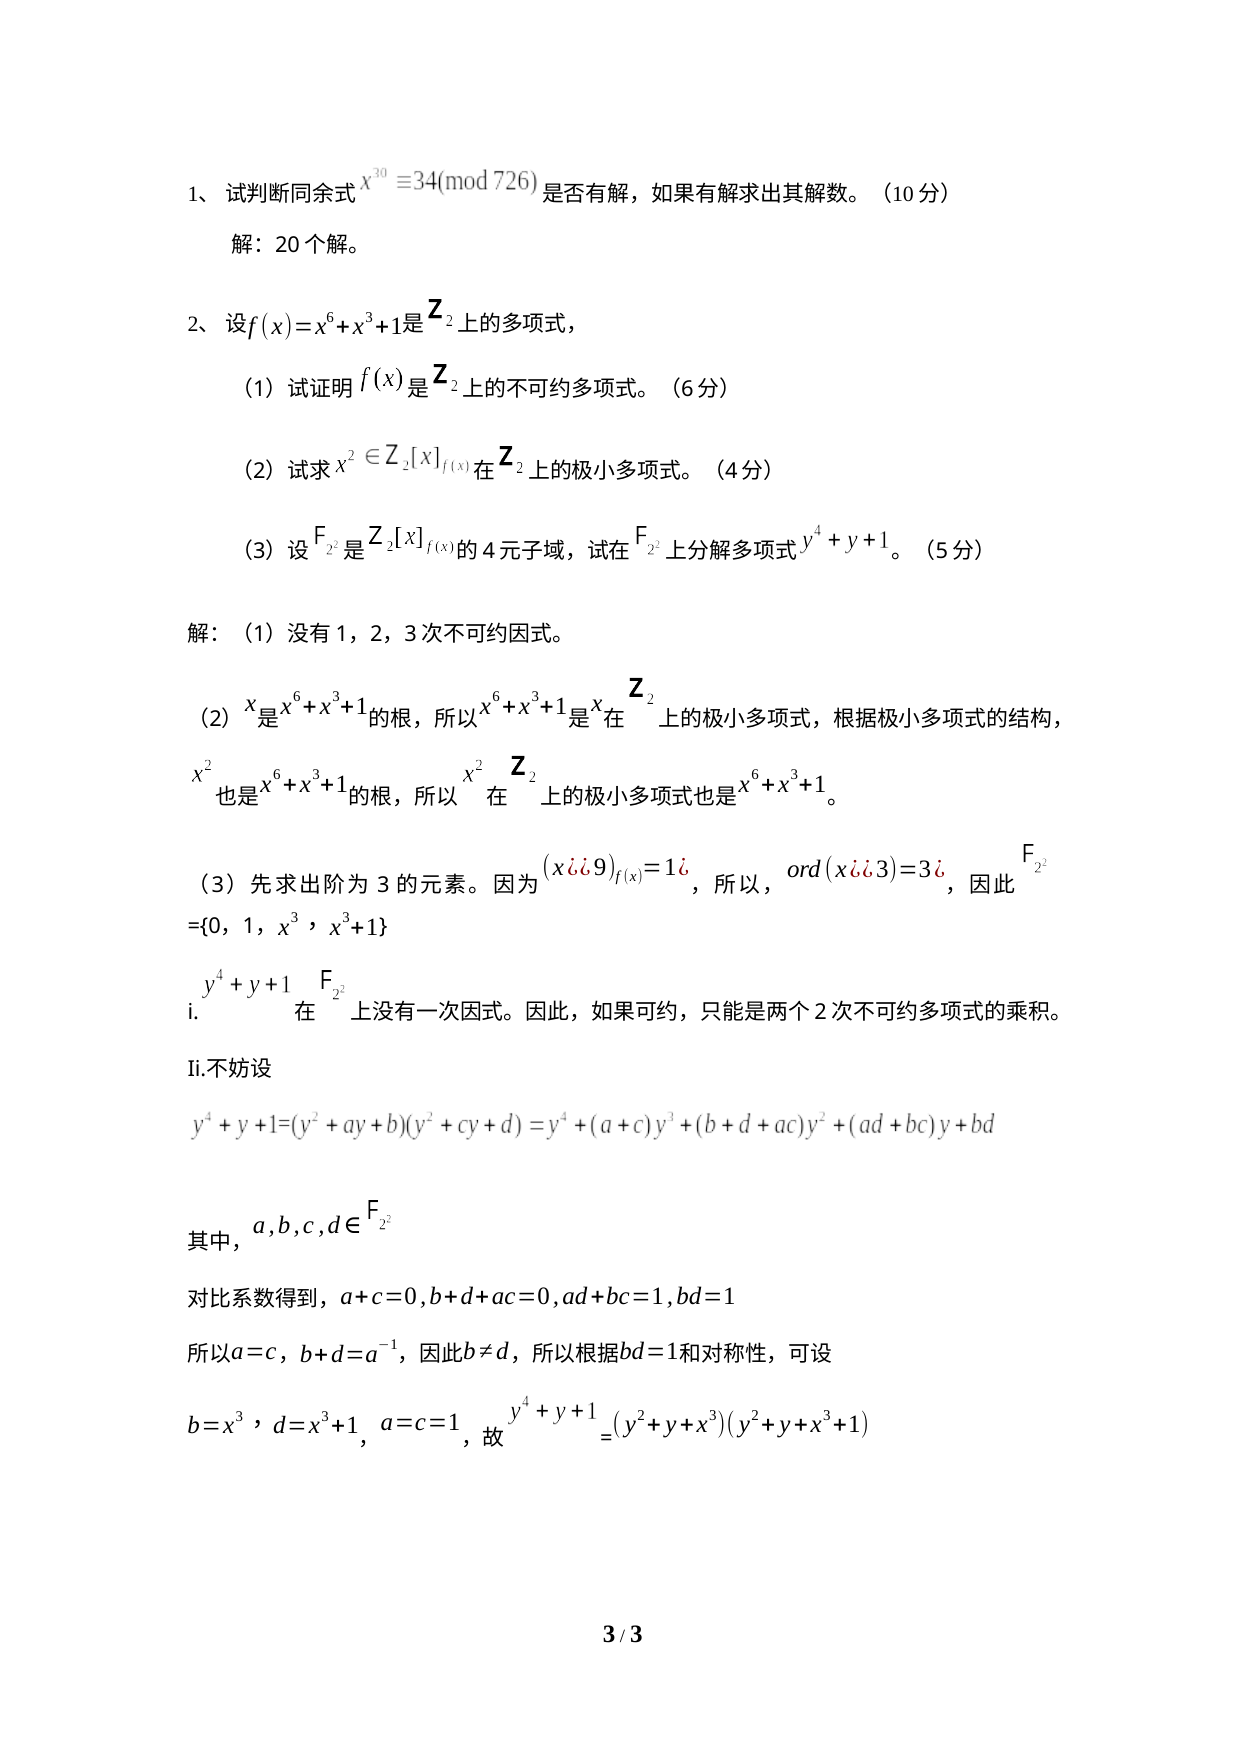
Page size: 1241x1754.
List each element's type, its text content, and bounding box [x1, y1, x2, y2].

text （3）先求出阶为3的元素。因为，所以，，因此={0，1，} [187, 836, 1053, 940]
list 试判断同余式是否有解，如果有解求出其解数。（10分） [187, 162, 1053, 227]
text 所以，，因此，所以根据和对称性，可设 [187, 1335, 1053, 1368]
text （2）试求 在上的极小多项式。（4分） [187, 438, 1053, 503]
text ，，故= [187, 1390, 1053, 1455]
text 解：（1）没有1，2，3次不可约因式。 [187, 616, 1053, 648]
text 其中， [187, 1193, 1053, 1258]
text 对比系数得到， [187, 1280, 1053, 1313]
list 设是上的多项式， [187, 292, 1053, 357]
text （3）设是的4元子域，试在上分解多项式。（5分） [187, 519, 1053, 584]
text （1）试证明是上的不可约多项式。（6分） [187, 357, 1053, 422]
text Ii.不妨设 [187, 1050, 1053, 1083]
text （2）是的根，所以是在上的极小多项式，根据极小多项式的结构，也是的根，所以在上的极小多项式也是。 [187, 671, 1053, 814]
text 解：20个解。 [231, 227, 1053, 259]
text i.在上没有一次因式。因此，如果可约，只能是两个2次不可约多项式的乘积。 [187, 963, 1053, 1028]
